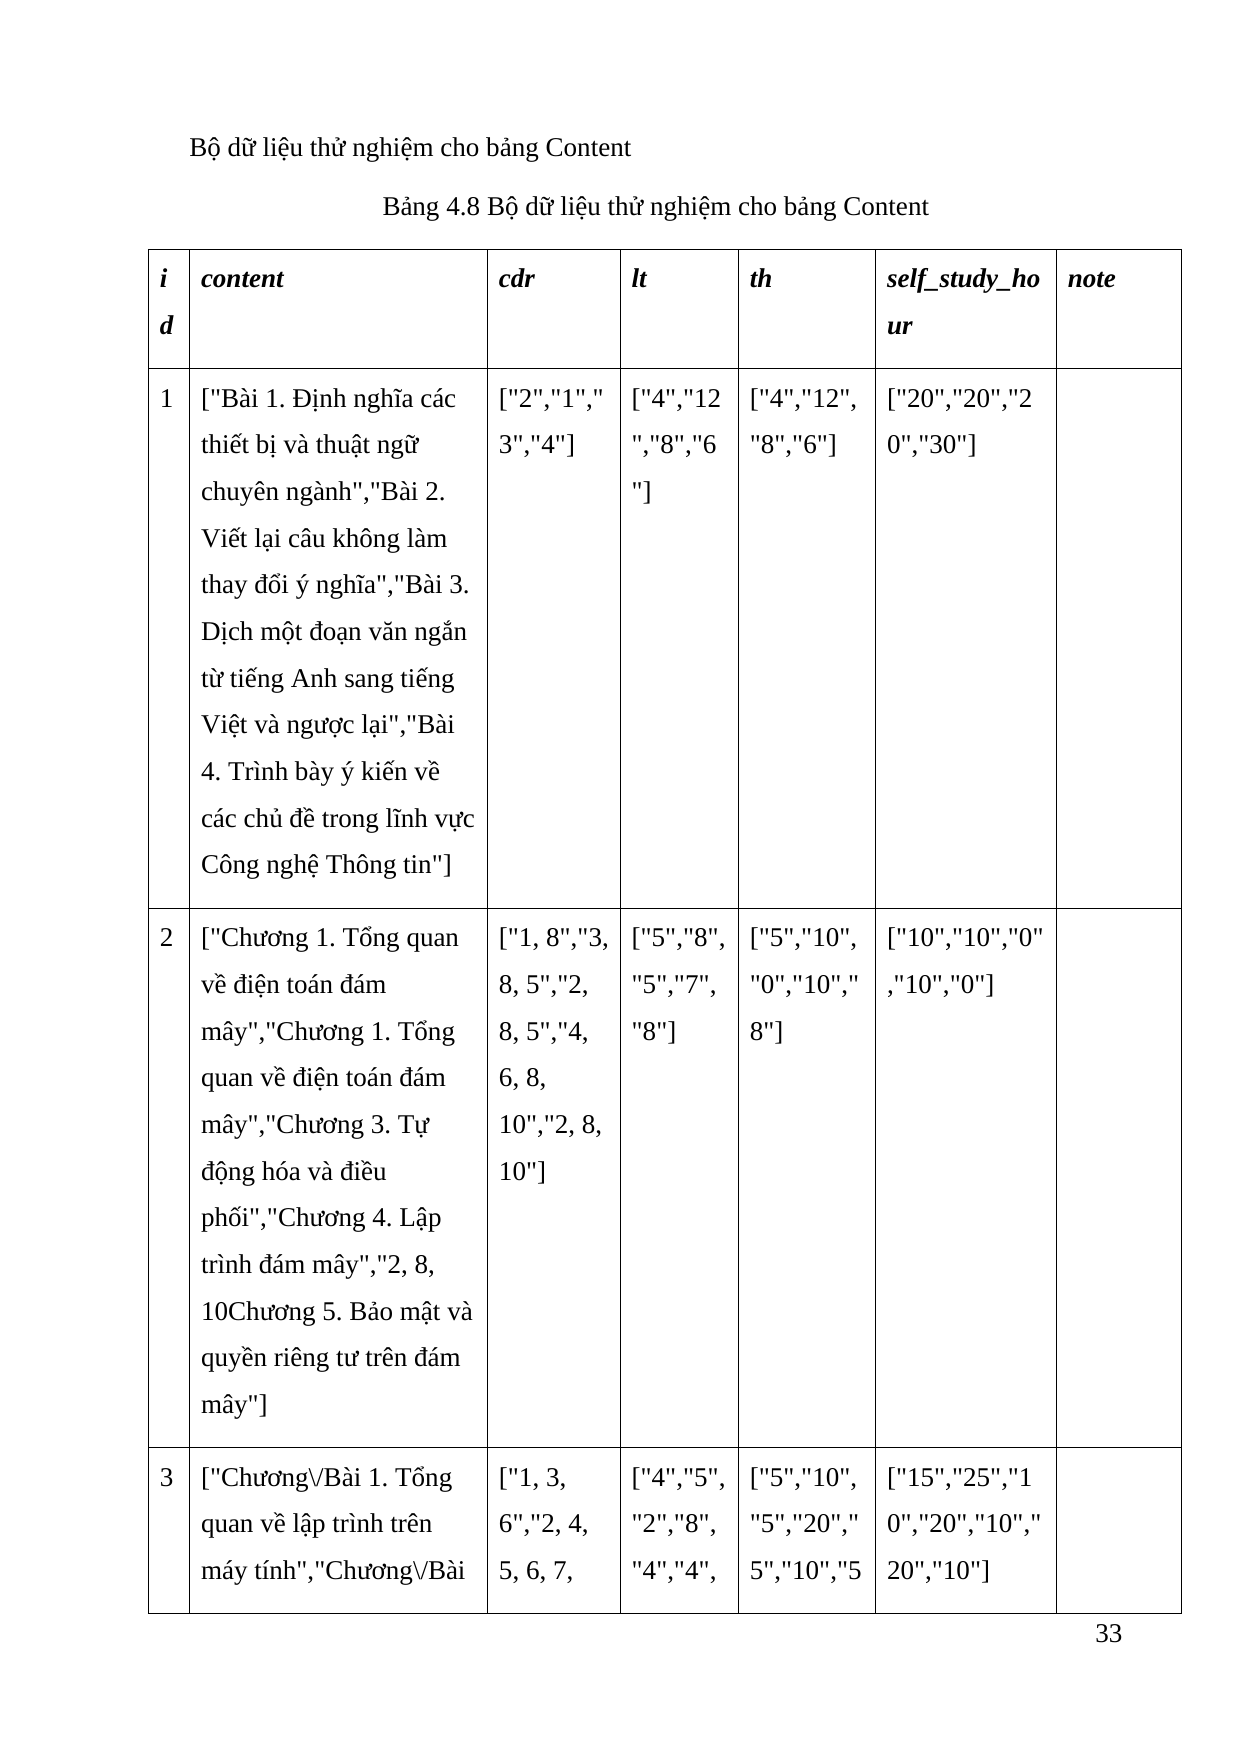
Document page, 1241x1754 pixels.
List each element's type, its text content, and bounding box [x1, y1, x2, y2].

table_cell [1057, 909, 1181, 1447]
table_cell ["4","12","8","6"] [739, 369, 875, 908]
table_cell ["5","8","5","7","8"] [621, 909, 738, 1447]
table_cell ["4","5","2","8","4","4","3"] [621, 1448, 738, 1613]
text Bộ dữ liệu thử nghiệm cho bảng Content [148, 131, 1122, 162]
table_header lt [621, 250, 738, 368]
table_cell 2 [149, 909, 189, 1447]
table_cell ["20","20","20","30"] [876, 369, 1056, 908]
table_cell ["10","10","0","10","0"] [876, 909, 1056, 1447]
table_header cdr [488, 250, 620, 368]
table_cell [1057, 1448, 1181, 1613]
table_cell ["4","12","8","6"] [621, 369, 738, 908]
table_cell 1 [149, 369, 189, 908]
text Bảng 4.8 Bộ dữ liệu thử nghiệm cho bảng Content [148, 190, 1122, 221]
table_header self_study_hour [876, 250, 1056, 368]
table_cell ["15","25","10","20","10","20","10"] [876, 1448, 1056, 1613]
table_header th [739, 250, 875, 368]
table_cell ["Chương 1. Tổng quan về điện toán đám mây","Chương 1. Tổng quan về điện toán đám mây","Chương 3. Tự động hóa và điều phối","Chương 4. Lập trình đám mây","2, 8, 10Chương 5. Bảo mật và quyền riêng tư trên đám mây"] [190, 909, 487, 1447]
table_header note [1057, 250, 1181, 368]
table_cell ["5","10","5","20","5","10","5"] [739, 1448, 875, 1613]
table_cell ["1, 3, 6","2, 4, 5, 6, 7, 8","2, 4, 5, 6, 7, 8","2, 4, 5, 6, 7, 8","2, 4, 5, 6, 7, 8","2, 4, 5, 6, 7, 8","2, 4, 5, 6, 7, 8"] [488, 1448, 620, 1613]
table_cell ["1, 8","3, 8, 5","2, 8, 5","4, 6, 8, 10","2, 8, 10"] [488, 909, 620, 1447]
table_cell [1057, 369, 1181, 908]
table_cell ["5","10","0","10","8"] [739, 909, 875, 1447]
table_header content [190, 250, 487, 368]
table_cell 3 [149, 1448, 189, 1613]
table_cell ["2","1","3","4"] [488, 369, 620, 908]
table_cell ["Bài 1. Định nghĩa các thiết bị và thuật ngữ chuyên ngành","Bài 2. Viết lại câu không làm thay đổi ý nghĩa","Bài 3. Dịch một đoạn văn ngắn từ tiếng Anh sang tiếng Việt và ngược lại","Bài 4. Trình bày ý kiến về các chủ đề trong lĩnh vực Công nghệ Thông tin"] [190, 369, 487, 908]
table_header id [149, 250, 189, 368]
